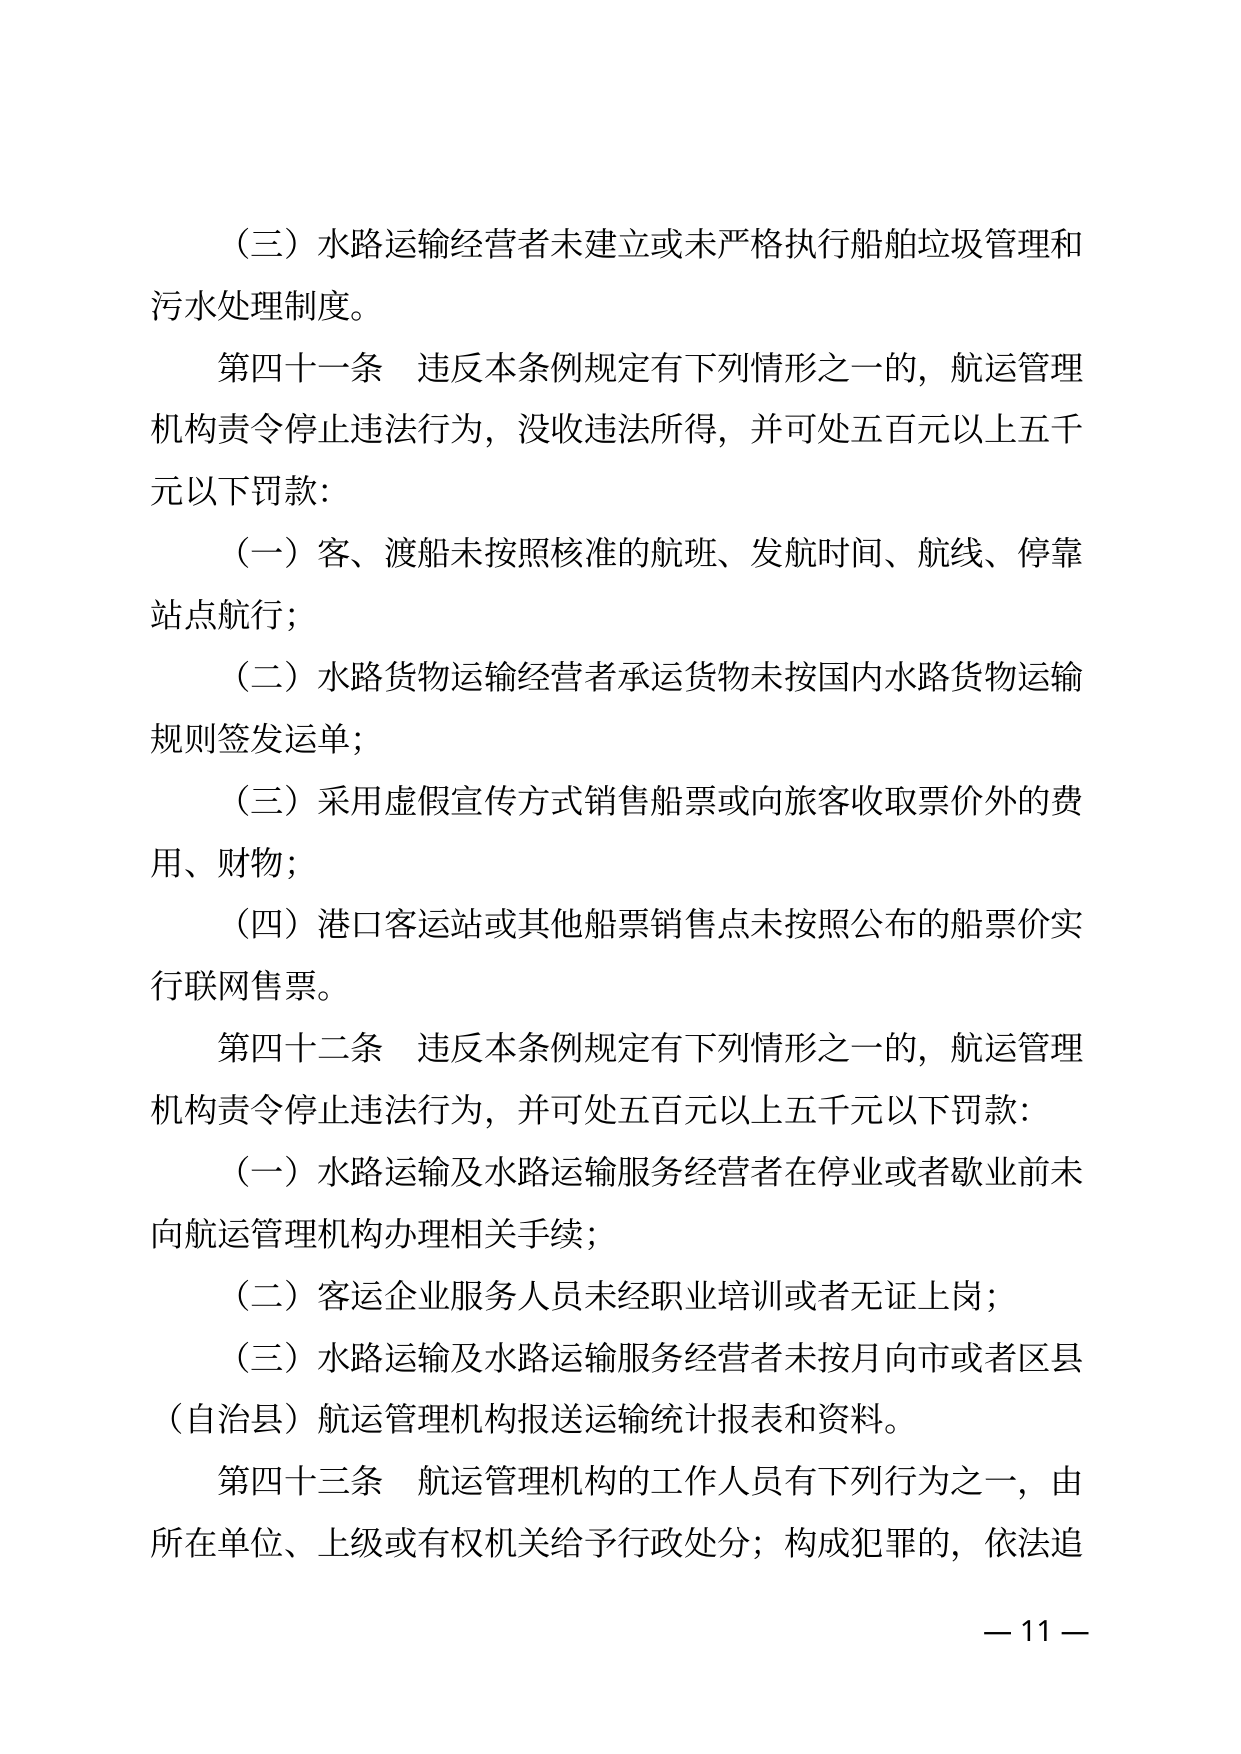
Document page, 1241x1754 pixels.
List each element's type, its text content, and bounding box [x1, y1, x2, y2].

text （二）客运企业服务人员未经职业培训或者无证上岗； [151, 1258, 1089, 1320]
text （二）水路货物运输经营者承运货物未按国内水路货物运输规则签发运单； [151, 640, 1089, 763]
text （四）港口客运站或其他船票销售点未按照公布的船票价实行联网售票。 [151, 887, 1089, 1011]
text 第四十二条 违反本条例规定有下列情形之一的，航运管理机构责令停止违法行为，并可处五百元以上五千元以下罚款： [151, 1011, 1089, 1135]
text （一）客、渡船未按照核准的航班、发航时间、航线、停靠站点航行； [151, 516, 1089, 640]
text （三）水路运输经营者未建立或未严格执行船舶垃圾管理和污水处理制度。 [151, 207, 1089, 330]
text （三）采用虚假宣传方式销售船票或向旅客收取票价外的费用、财物； [151, 763, 1089, 887]
text （一）水路运输及水路运输服务经营者在停业或者歇业前未向航运管理机构办理相关手续； [151, 1135, 1089, 1258]
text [151, 1444, 1089, 1568]
text （三）水路运输及水路运输服务经营者未按月向市或者区县（自治县）航运管理机构报送运输统计报表和资料。 [151, 1320, 1089, 1444]
text 第四十一条 违反本条例规定有下列情形之一的，航运管理机构责令停止违法行为，没收违法所得，并可处五百元以上五千元以下罚款： [151, 330, 1089, 516]
